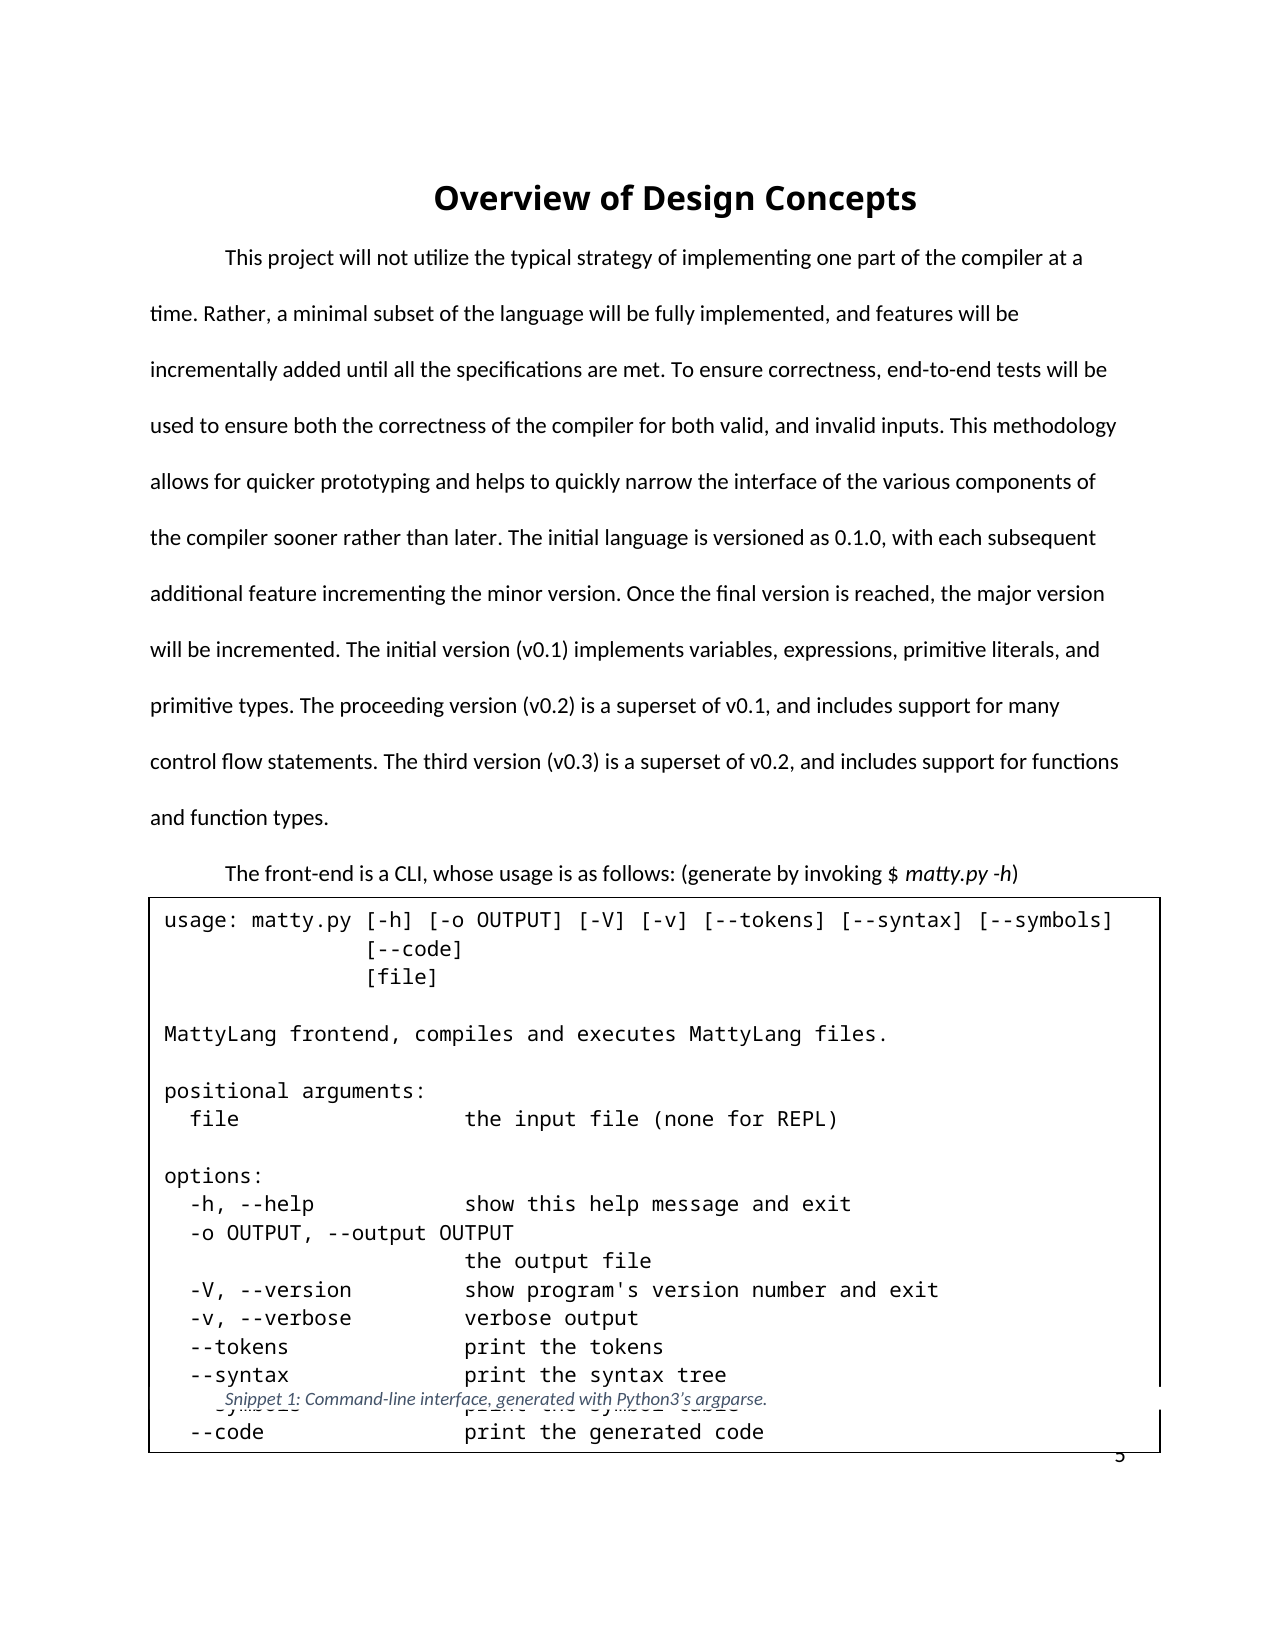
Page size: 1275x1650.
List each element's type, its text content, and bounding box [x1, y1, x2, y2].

text This project will not utilize the typical strategy of implementing one part of the compiler at a time. Rather, a minimal subset of the language will be fully implemented, and features will be incrementally added until all the specifications are met. To ensure correctness, end-to-end tests will be used to ensure both the correctness of the compiler for both valid, and invalid inputs. This methodology allows for quicker prototyping and helps to quickly narrow the interface of the various components of the compiler sooner rather than later. The initial language is versioned as 0.1.0, with each subsequent additional feature incrementing the minor version. Once the final version is reached, the major version will be incremented. The initial version (v0.1) implements variables, expressions, primitive literals, and primitive types. The proceeding version (v0.2) is a superset of v0.1, and includes support for many control flow statements. The third version (v0.3) is a superset of v0.2, and includes support for functions and function types. [150, 243, 1125, 832]
subtitle Overview of Design Concepts [150, 175, 1125, 220]
text The front-end is a CLI, whose usage is as follows: (generate by invoking $ matty.py -h) [150, 859, 1125, 888]
